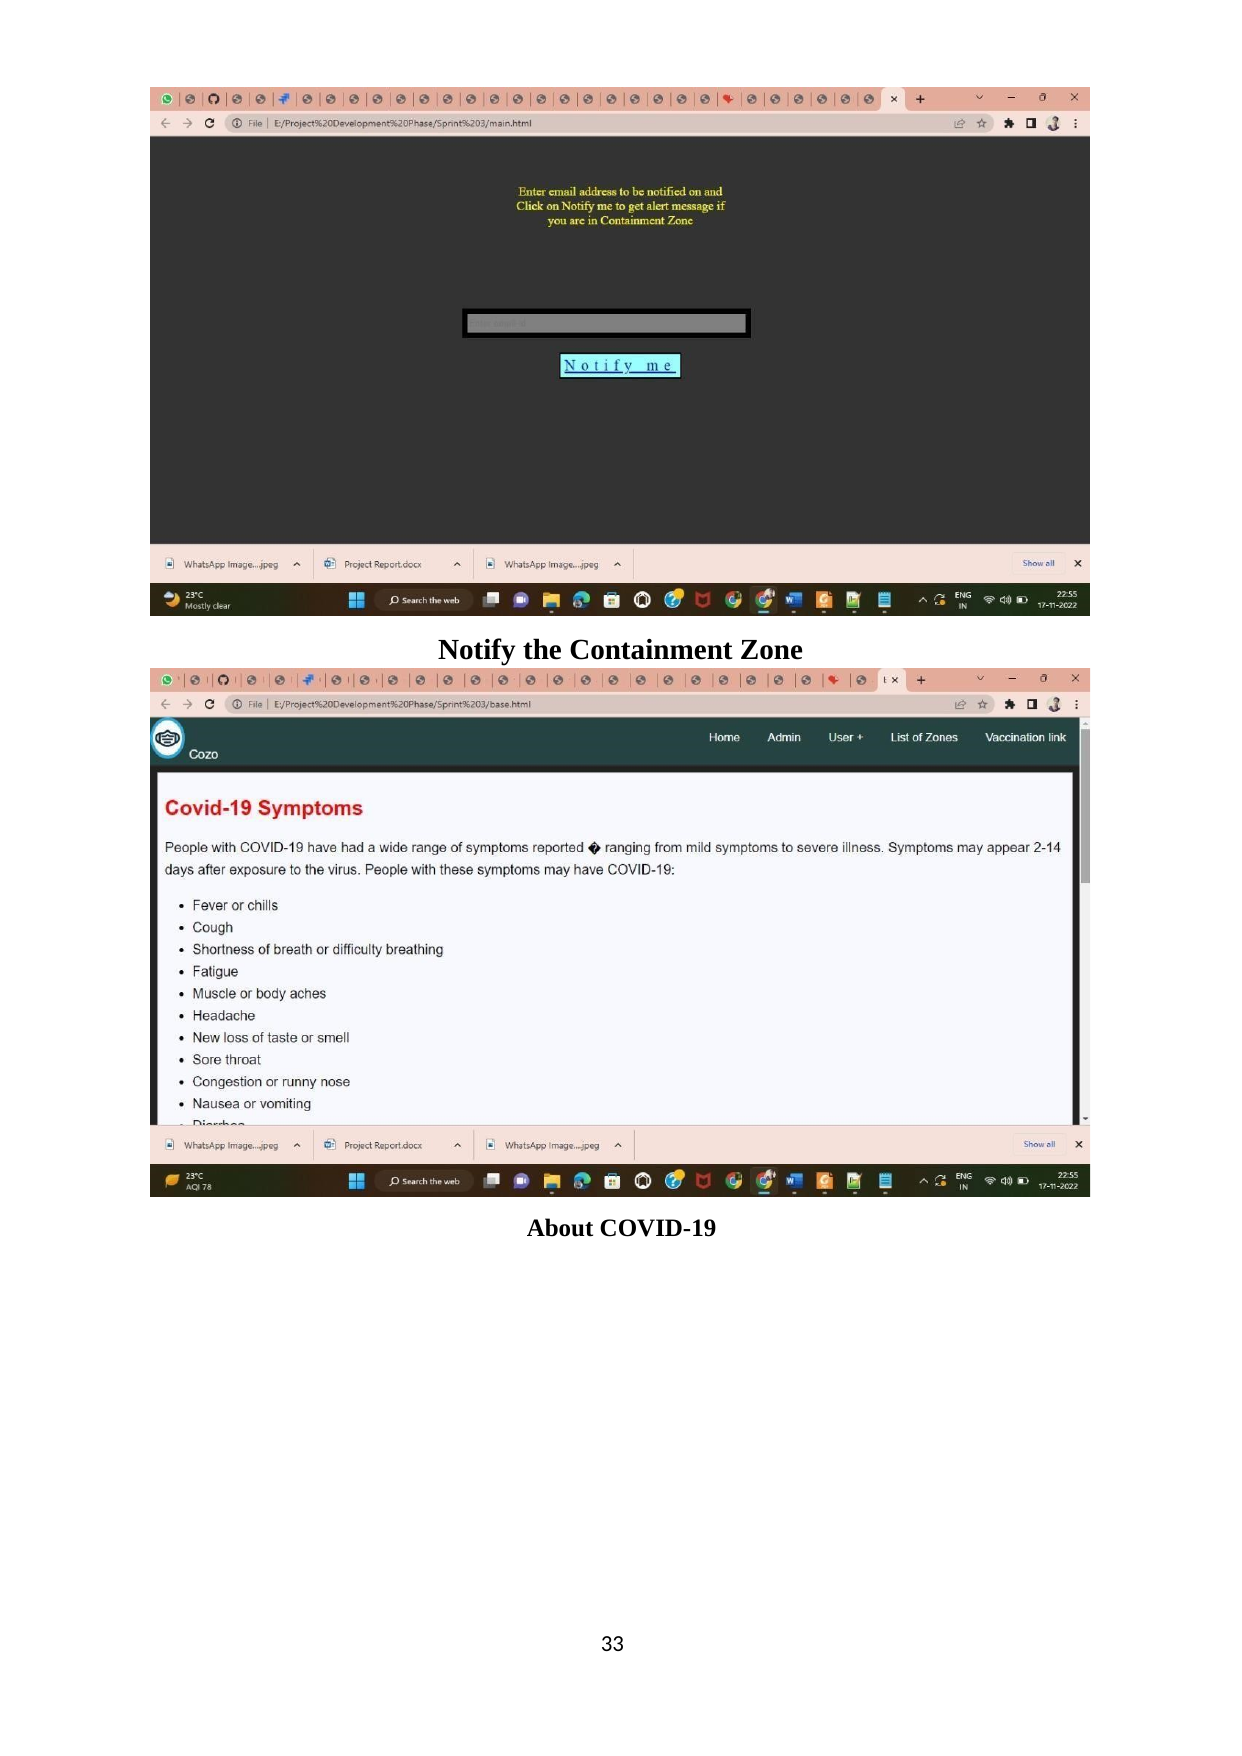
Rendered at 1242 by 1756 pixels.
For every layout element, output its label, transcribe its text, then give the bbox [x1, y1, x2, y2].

text About COVID-19 [114, 1213, 1128, 1242]
picture [150, 668, 1091, 1197]
picture [150, 87, 1090, 616]
subtitle Notify the Containment Zone [122, 632, 1119, 666]
